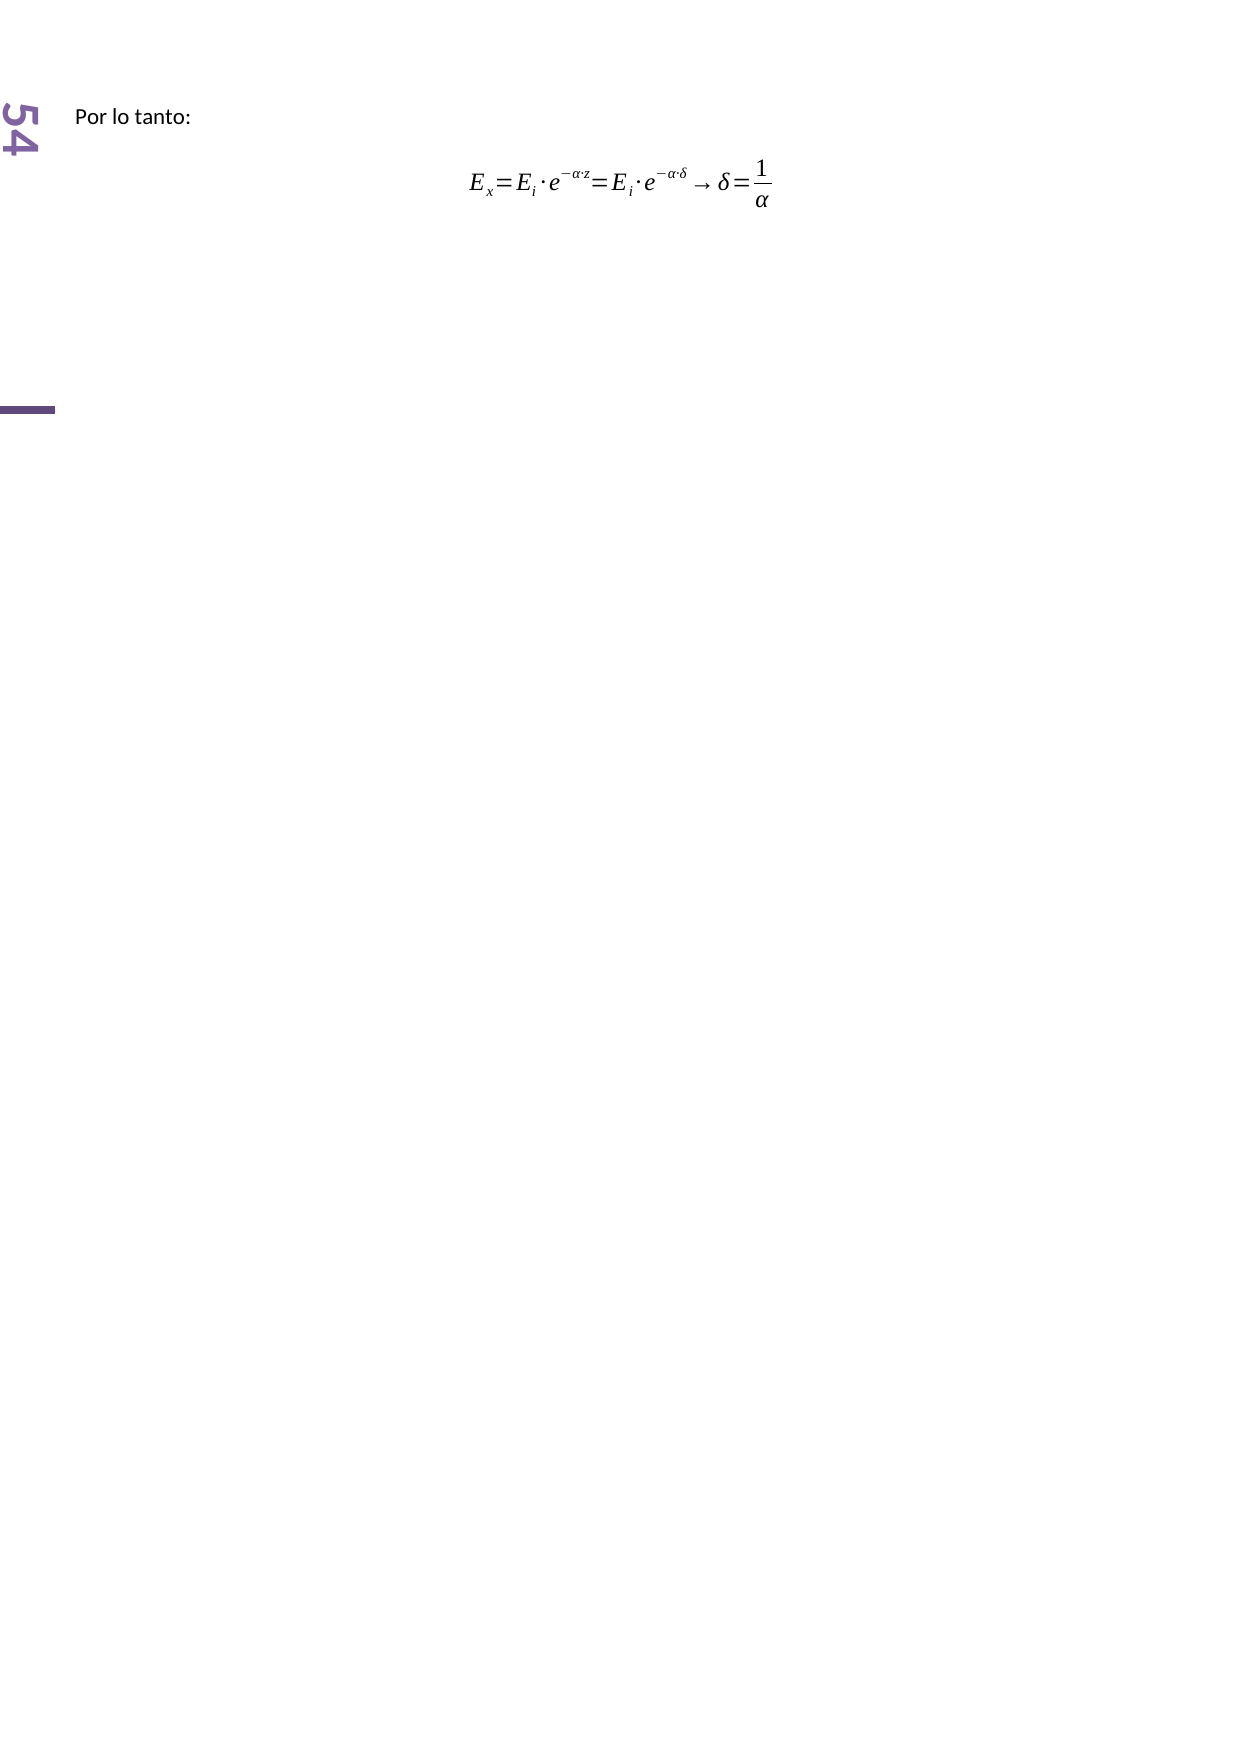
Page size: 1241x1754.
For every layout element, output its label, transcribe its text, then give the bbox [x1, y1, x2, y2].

text Por lo tanto: [75, 102, 1165, 130]
